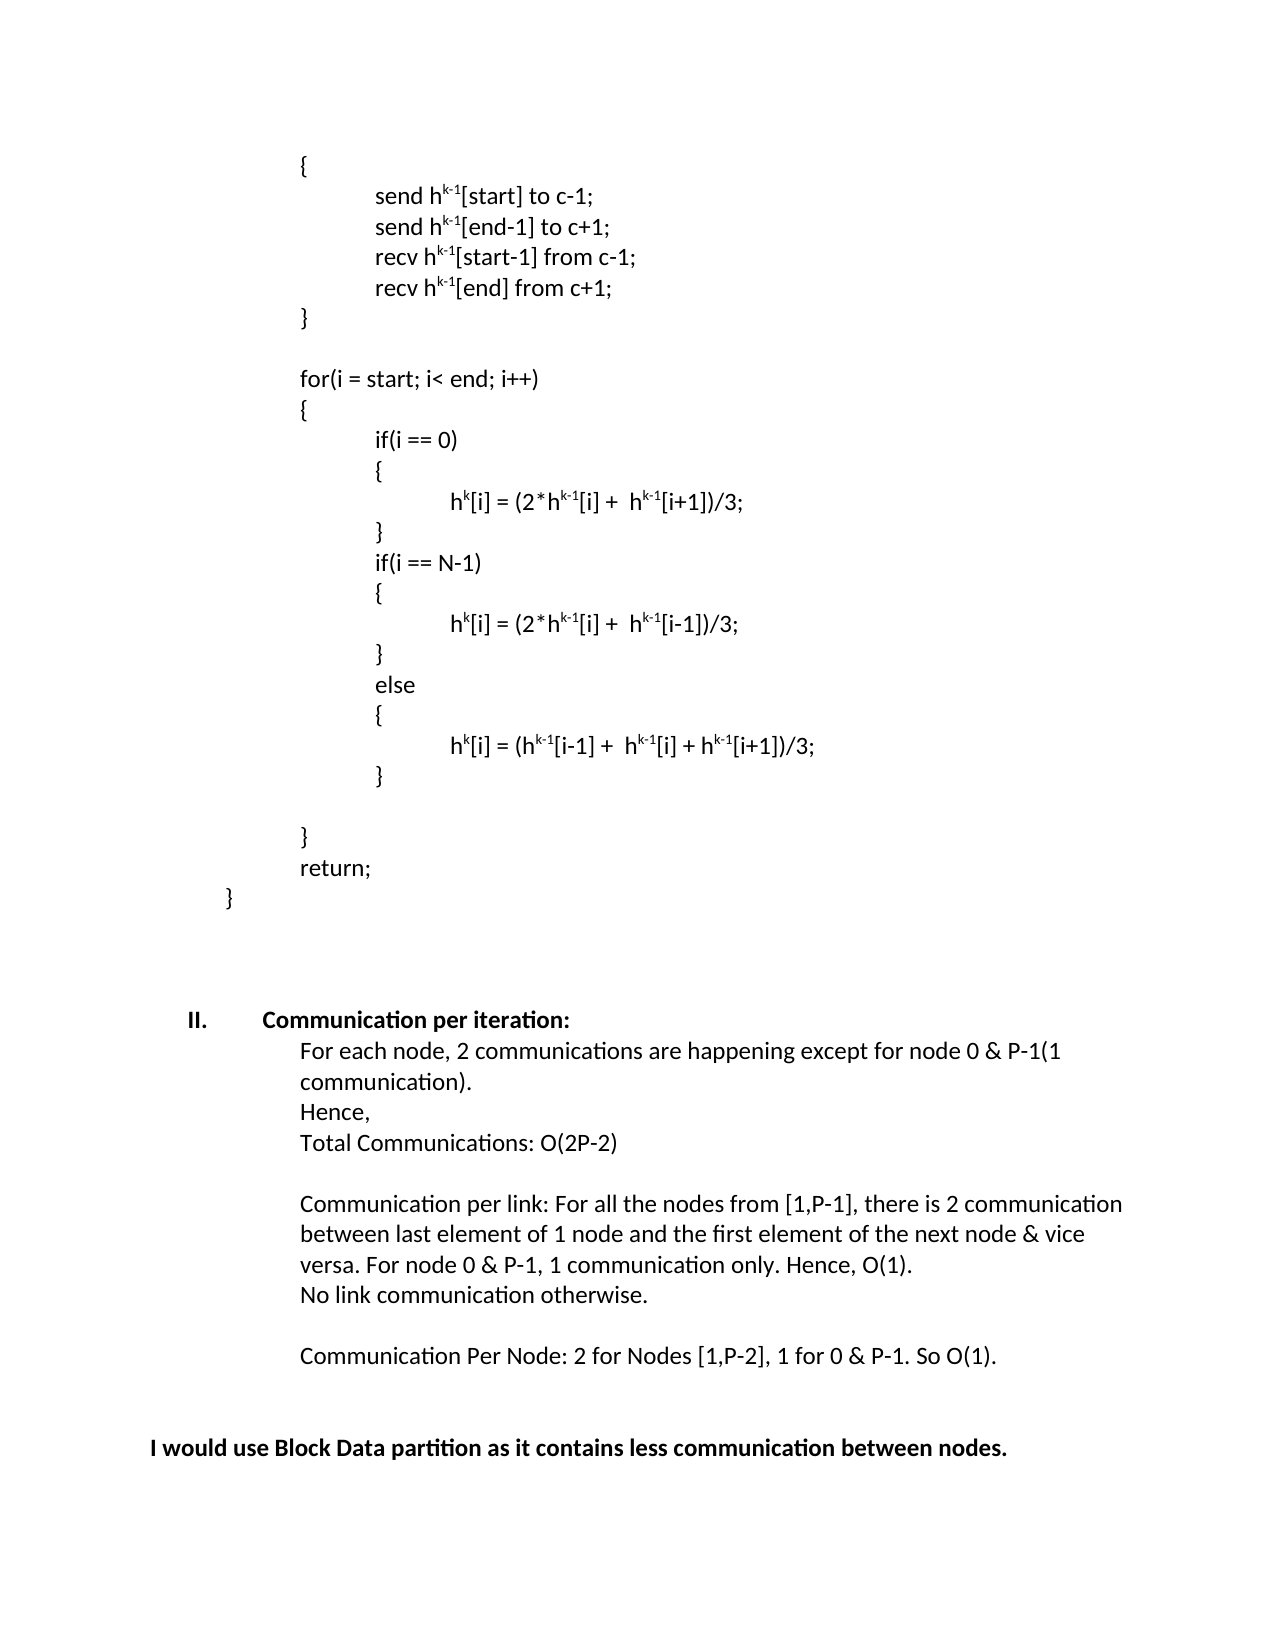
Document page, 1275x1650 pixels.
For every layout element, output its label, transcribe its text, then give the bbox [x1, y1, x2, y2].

text Communication per link: For all the nodes from [1,P-1], there is 2 communication between last element of 1 node and the first element of the next node & vice versa. For node 0 & P-1, 1 communication only. Hence, O(1). [300, 1188, 1125, 1279]
text { [150, 394, 1125, 425]
text } [225, 303, 1125, 333]
text hk[i] = (2*hk-1[i] + hk-1[i+1])/3; [150, 486, 1125, 516]
text hk[i] = (hk-1[i-1] + hk-1[i] + hk-1[i+1])/3; [150, 730, 1125, 760]
text if(i == N-1) [150, 547, 1125, 577]
text return; [225, 852, 1125, 882]
text } [150, 760, 1125, 791]
text else [150, 669, 1125, 699]
text } [225, 882, 1125, 1004]
text send hk-1[start] to c-1; [225, 181, 1125, 211]
text Total Communications: O(2P-2) [300, 1127, 1125, 1157]
text { [225, 150, 1125, 181]
text } [150, 516, 1125, 547]
text recv hk-1[end] from c+1; [150, 272, 1125, 303]
text { [150, 455, 1125, 486]
text { [150, 699, 1125, 730]
text Hence, [300, 1096, 1125, 1127]
text I would use Block Data partition as it contains less communication between nodes. [150, 1432, 1125, 1462]
text } [225, 821, 1125, 852]
text hk[i] = (2*hk-1[i] + hk-1[i-1])/3; [150, 608, 1125, 638]
text recv hk-1[start-1] from c-1; [150, 242, 1125, 272]
text Communication Per Node: 2 for Nodes [1,P-2], 1 for 0 & P-1. So O(1). [300, 1340, 1125, 1371]
text For each node, 2 communications are happening except for node 0 & P-1(1 communication). [300, 1035, 1125, 1096]
text No link communication otherwise. [300, 1279, 1125, 1310]
text if(i == 0) [150, 425, 1125, 455]
text send hk-1[end-1] to c+1; [150, 211, 1125, 242]
text for(i = start; i< end; i++) [150, 364, 1125, 394]
list Communication per iteration: [187, 1004, 1125, 1035]
text } [150, 638, 1125, 669]
text { [150, 577, 1125, 608]
